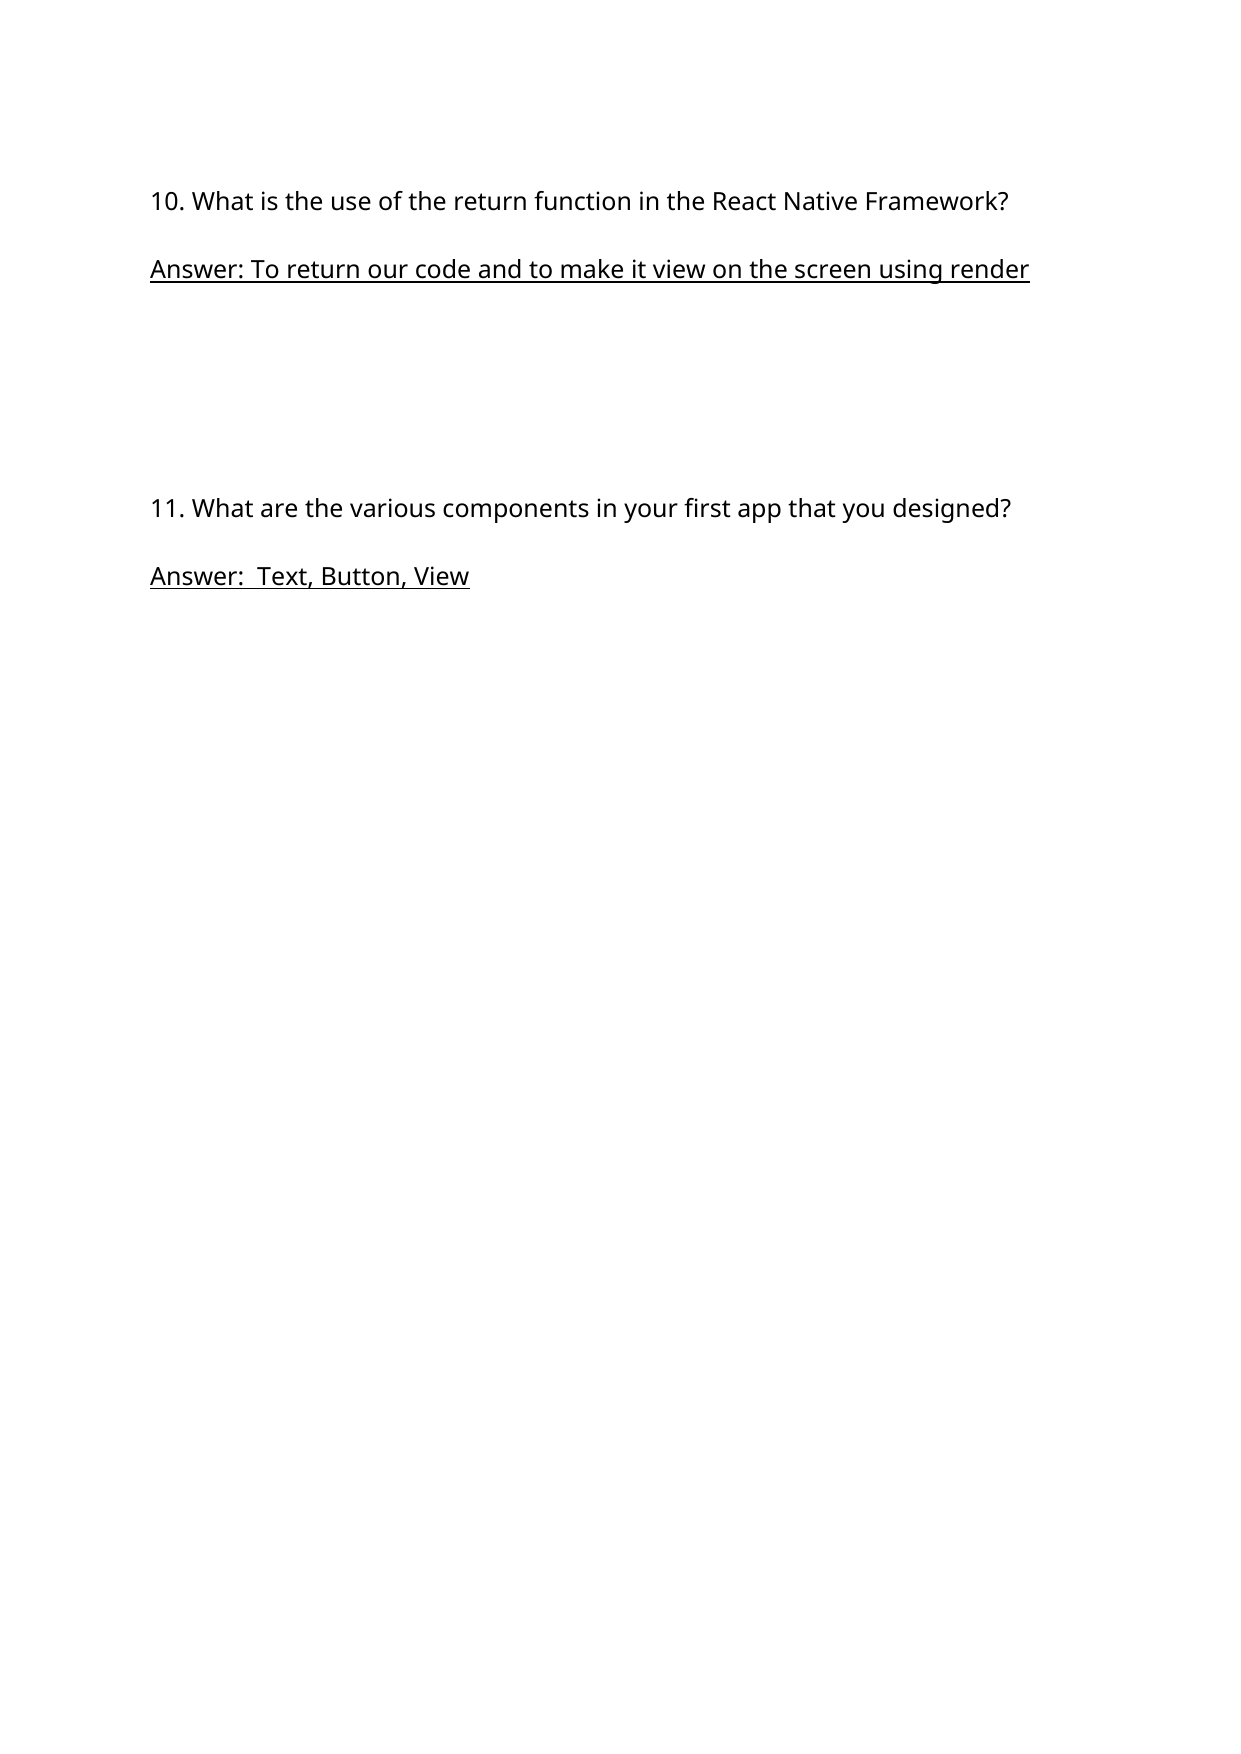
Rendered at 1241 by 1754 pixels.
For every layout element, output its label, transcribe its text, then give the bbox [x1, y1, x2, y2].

text Answer: To return our code and to make it view on the screen using render [150, 252, 1090, 286]
text 11. What are the various components in your first app that you designed? [150, 491, 1090, 525]
text 10. What is the use of the return function in the React Native Framework? [150, 184, 1090, 218]
text Answer: Text, Button, View [150, 559, 1090, 593]
